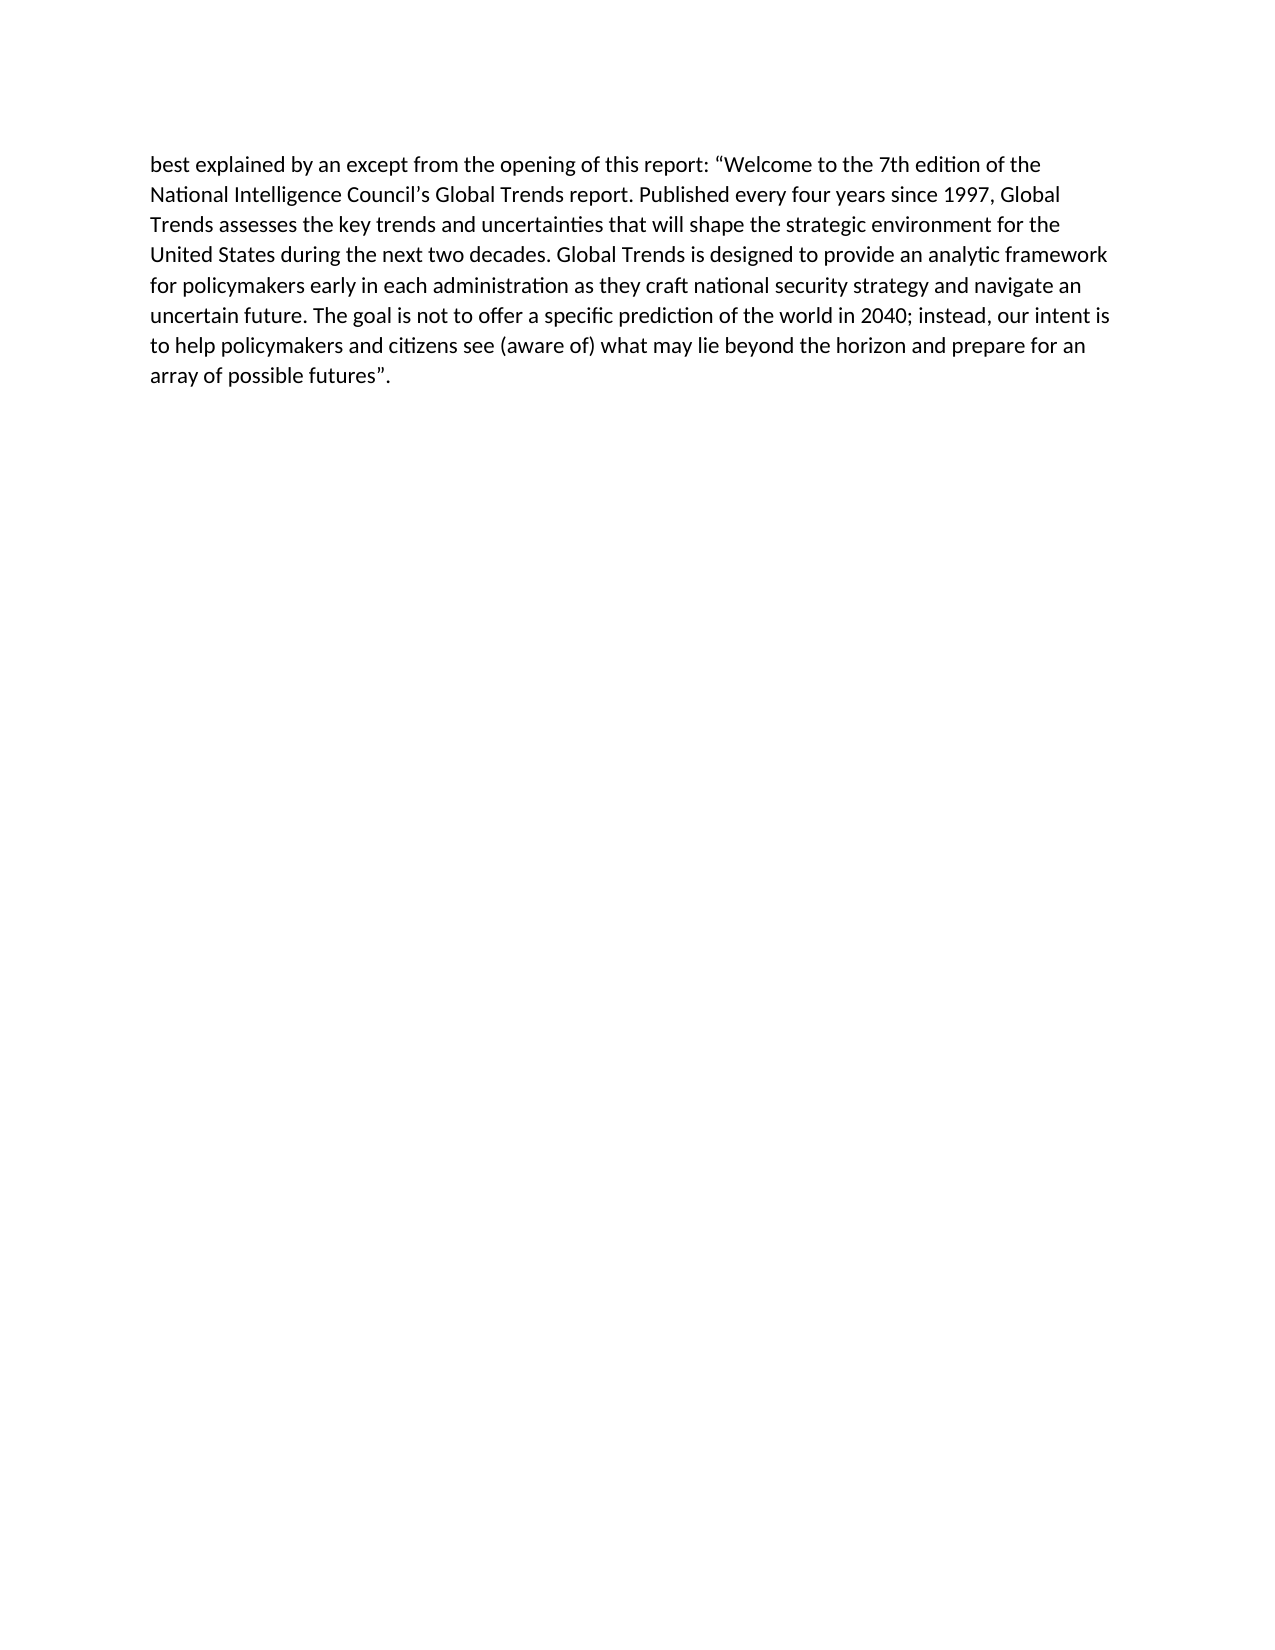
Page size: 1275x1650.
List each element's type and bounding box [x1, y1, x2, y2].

text [150, 150, 1125, 389]
